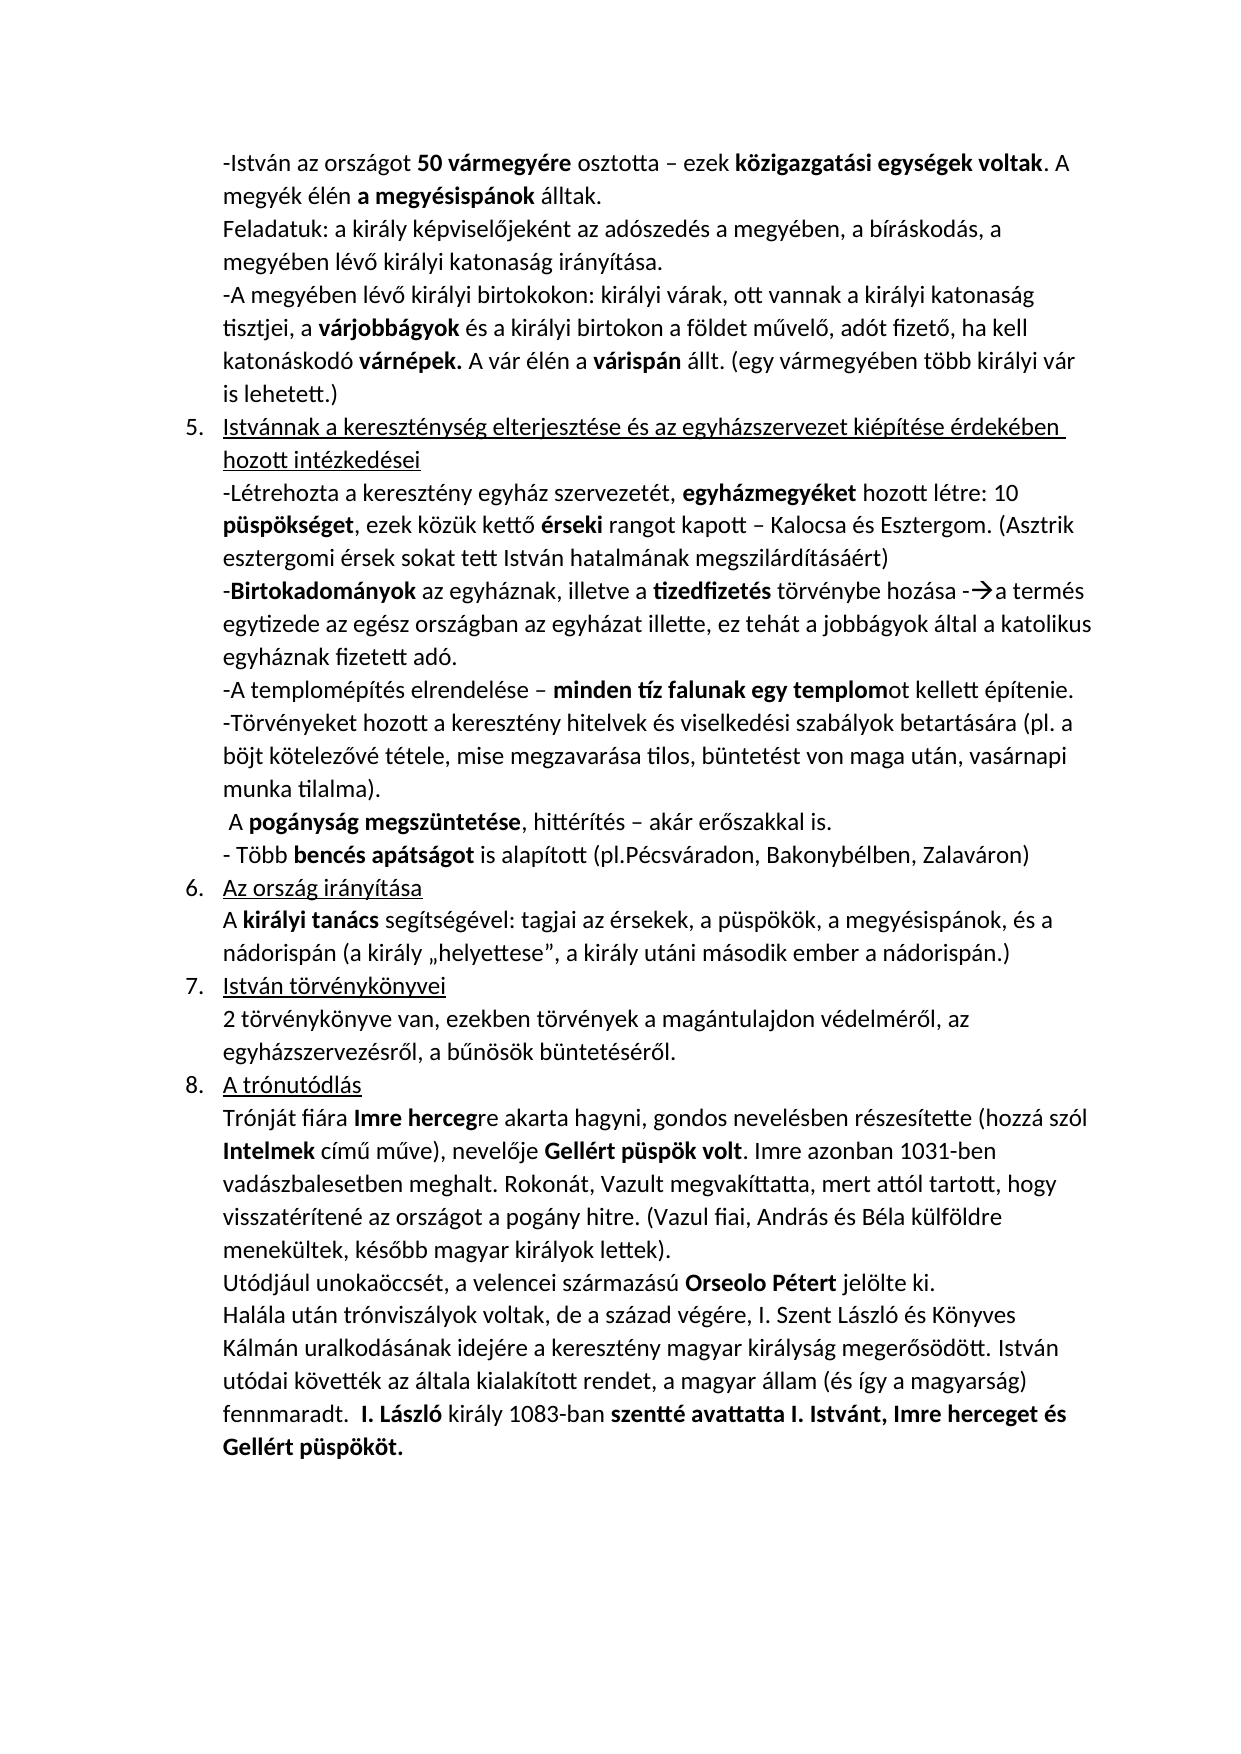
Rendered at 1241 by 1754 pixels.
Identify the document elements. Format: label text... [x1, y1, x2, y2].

list Halála után trónviszályok voltak, de a század végére, I. Szent László és Könyves Kálmán uralkodásának idejére a keresztény magyar királyság megerősödött. István utódai követték az általa kialakított rendet, a magyar állam (és így a magyarság) fennmaradt. I. László király 1083-ban szentté avattatta I. Istvánt, Imre herceget és Gellért püspököt. [223, 1300, 1093, 1462]
list Utódjául unokaöccsét, a velencei származású Orseolo Pétert jelölte ki. [223, 1267, 1093, 1297]
list A királyi tanács segítségével: tagjai az érsekek, a püspökök, a megyésispánok, és a nádorispán (a király „helyettese”, a király utáni második ember a nádorispán.) [223, 905, 1093, 968]
list - Több bencés apátságot is alapított (pl.Pécsváradon, Bakonybélben, Zalaváron) [223, 839, 1093, 869]
list Istvánnak a kereszténység elterjesztése és az egyházszervezet kiépítése érdekében hozott intézkedései [185, 411, 1093, 474]
list -Birtokadományok az egyháznak, illetve a tizedfizetés törvénybe hozása -a termés egytizede az egész országban az egyházat illette, ez tehát a jobbágyok által a katolikus egyháznak fizetett adó. [223, 576, 1093, 672]
list -Létrehozta a keresztény egyház szervezetét, egyházmegyéket hozott létre: 10 püspökséget, ezek közük kettő érseki rangot kapott – Kalocsa és Esztergom. (Asztrik esztergomi érsek sokat tett István hatalmának megszilárdításáért) [223, 477, 1093, 573]
list -A megyében lévő királyi birtokokon: királyi várak, ott vannak a királyi katonaság tisztjei, a várjobbágyok és a királyi birtokon a földet művelő, adót fizető, ha kell katonáskodó várnépek. A vár élén a várispán állt. (egy vármegyében több királyi vár is lehetett.) [223, 279, 1093, 408]
list A trónutódlás [185, 1069, 1093, 1100]
list -István az országot 50 vármegyére osztotta – ezek közigazgatási egységek voltak. A megyék élén a megyésispánok álltak. [223, 148, 1093, 211]
list 2 törvénykönyve van, ezekben törvények a magántulajdon védelméről, az egyházszervezésről, a bűnösök büntetéséről. [223, 1003, 1093, 1067]
list Feladatuk: a király képviselőjeként az adószedés a megyében, a bíráskodás, a megyében lévő királyi katonaság irányítása. [223, 213, 1093, 277]
list A pogányság megszüntetése, hittérítés – akár erőszakkal is. [223, 806, 1093, 836]
list Az ország irányítása [185, 872, 1093, 902]
list -Törvényeket hozott a keresztény hitelvek és viselkedési szabályok betartására (pl. a böjt kötelezővé tétele, mise megzavarása tilos, büntetést von maga után, vasárnapi munka tilalma). [223, 707, 1093, 803]
list Trónját fiára Imre hercegre akarta hagyni, gondos nevelésben részesítette (hozzá szól Intelmek című műve), nevelője Gellért püspök volt. Imre azonban 1031-ben vadászbalesetben meghalt. Rokonát, Vazult megvakíttatta, mert attól tartott, hogy visszatérítené az országot a pogány hitre. (Vazul fiai, András és Béla külföldre menekültek, később magyar királyok lettek). [223, 1102, 1093, 1264]
list -A templomépítés elrendelése – minden tíz falunak egy templomot kellett építenie. [223, 674, 1093, 705]
list István törvénykönyvei [185, 971, 1093, 1001]
